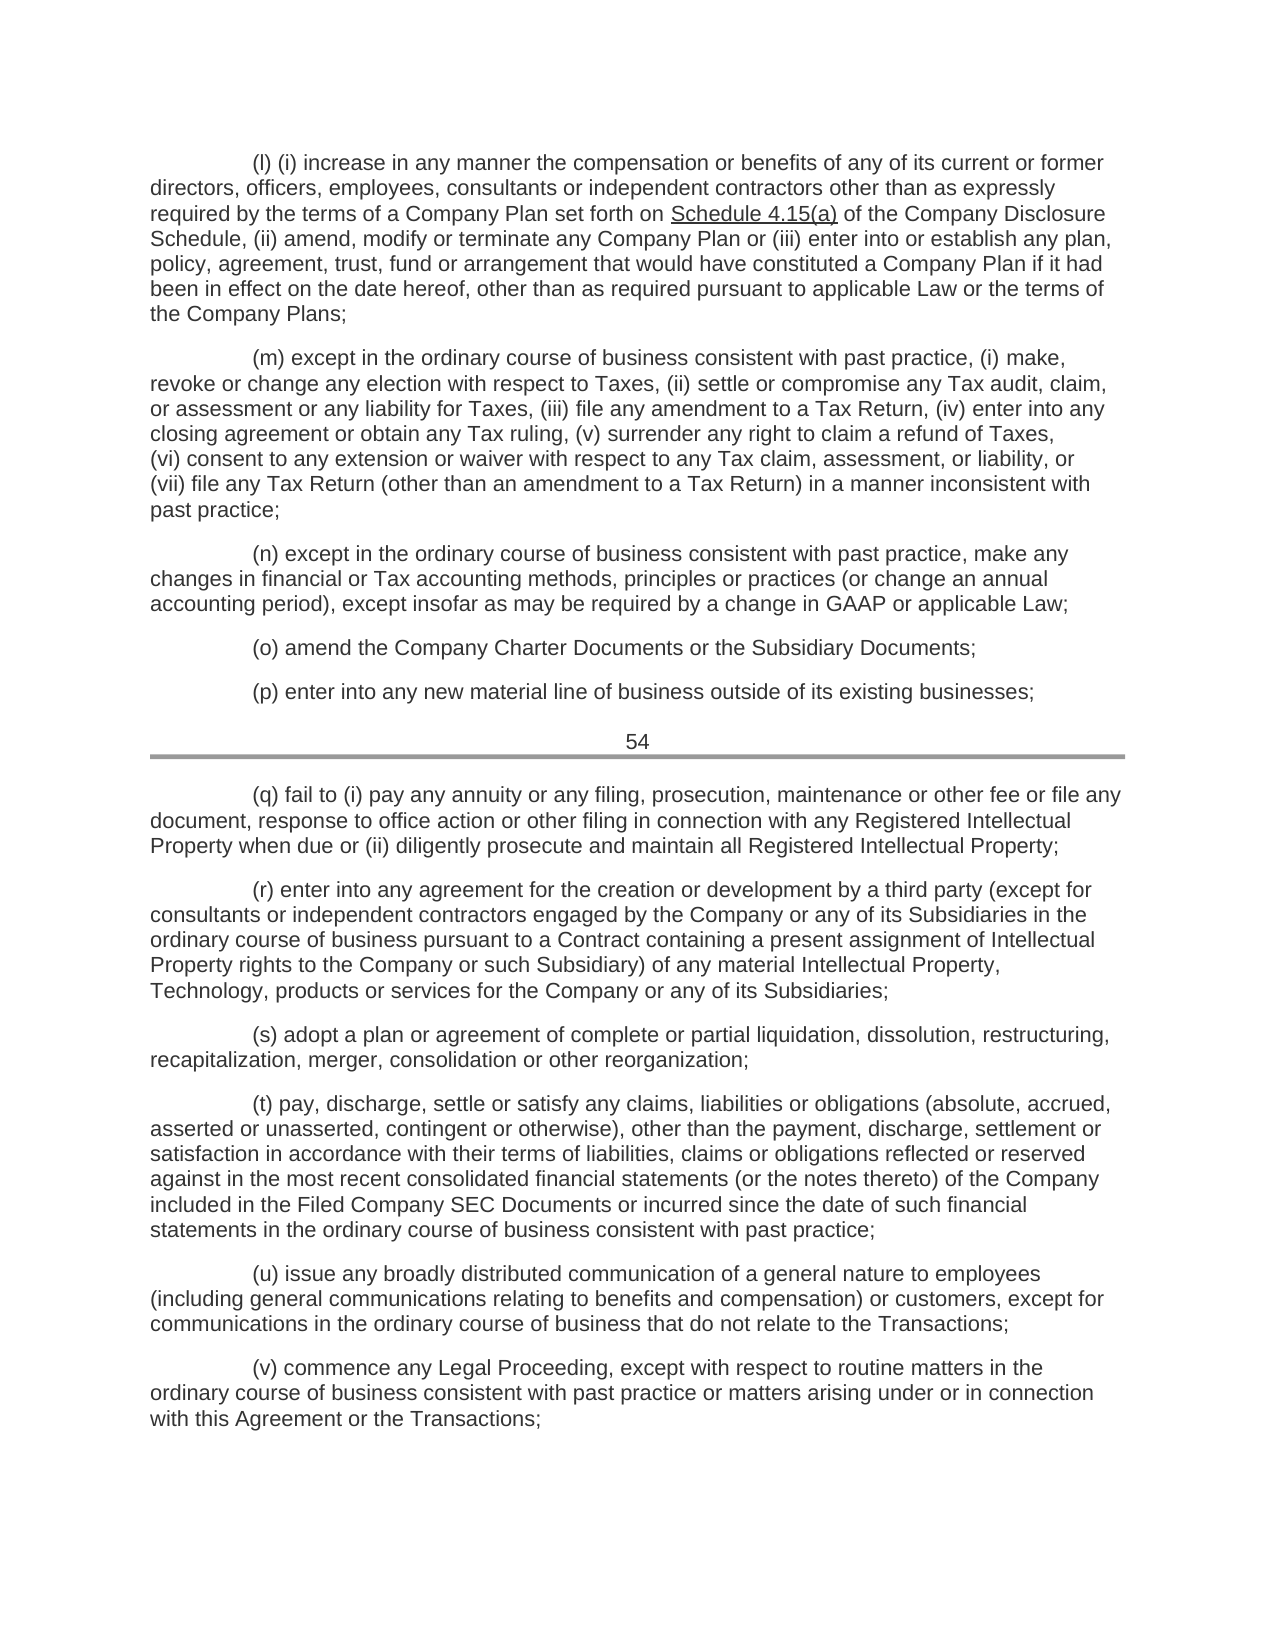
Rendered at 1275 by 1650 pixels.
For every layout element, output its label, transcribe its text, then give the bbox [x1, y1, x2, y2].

text (m) except in the ordinary course of business consistent with past practice, (i) make, revoke or change any election with respect to Taxes, (ii) settle or compromise any Tax audit, claim, or assessment or any liability for Taxes, (iii) file any amendment to a Tax Return, (iv) enter into any closing agreement or obtain any Tax ruling, (v) surrender any right to claim a refund of Taxes, (vi) consent to any extension or waiver with respect to any Tax claim, assessment, or liability, or (vii) file any Tax Return (other than an amendment to a Tax Return) in a manner inconsistent with past practice; [150, 345, 1125, 522]
text (s) adopt a plan or agreement of complete or partial liquidation, dissolution, restructuring, recapitalization, merger, consolidation or other reorganization; [150, 1022, 1125, 1072]
text 54 [150, 729, 1125, 754]
text (q) fail to (i) pay any annuity or any filing, prosecution, maintenance or other fee or file any document, response to office action or other filing in connection with any Registered Intellectual Property when due or (ii) diligently prosecute and maintain all Registered Intellectual Property; [150, 782, 1125, 858]
text (t) pay, discharge, settle or satisfy any claims, liabilities or obligations (absolute, accrued, asserted or unasserted, contingent or otherwise), other than the payment, discharge, settlement or satisfaction in accordance with their terms of liabilities, claims or obligations reflected or reserved against in the most recent consolidated financial statements (or the notes thereto) of the Company included in the Filed Company SEC Documents or incurred since the date of such financial statements in the ordinary course of business consistent with past practice; [150, 1091, 1125, 1242]
text (r) enter into any agreement for the creation or development by a third party (except for consultants or independent contractors engaged by the Company or any of its Subsidiaries in the ordinary course of business pursuant to a Contract containing a present assignment of Intellectual Property rights to the Company or such Subsidiary) of any material Intellectual Property, Technology, products or services for the Company or any of its Subsidiaries; [150, 877, 1125, 1003]
text (u) issue any broadly distributed communication of a general nature to employees (including general communications relating to benefits and compensation) or customers, except for communications in the ordinary course of business that do not relate to the Transactions; [150, 1261, 1125, 1336]
text (l) (i) increase in any manner the compensation or benefits of any of its current or former directors, officers, employees, consultants or independent contractors other than as expressly required by the terms of a Company Plan set forth on Schedule 4.15(a) of the Company Disclosure Schedule, (ii) amend, modify or terminate any Company Plan or (iii) enter into or establish any plan, policy, agreement, trust, fund or arrangement that would have constituted a Company Plan if it had been in effect on the date hereof, other than as required pursuant to applicable Law or the terms of the Company Plans; [150, 150, 1125, 326]
text (n) except in the ordinary course of business consistent with past practice, make any changes in financial or Tax accounting methods, principles or practices (or change an annual accounting period), except insofar as may be required by a change in GAAP or applicable Law; [150, 540, 1125, 616]
text (v) commence any Legal Proceeding, except with respect to routine matters in the ordinary course of business consistent with past practice or matters arising under or in connection with this Agreement or the Transactions; [150, 1355, 1125, 1431]
text (o) amend the Company Charter Documents or the Subsidiary Documents; [150, 635, 1125, 660]
text (p) enter into any new material line of business outside of its existing businesses; [150, 679, 1125, 704]
